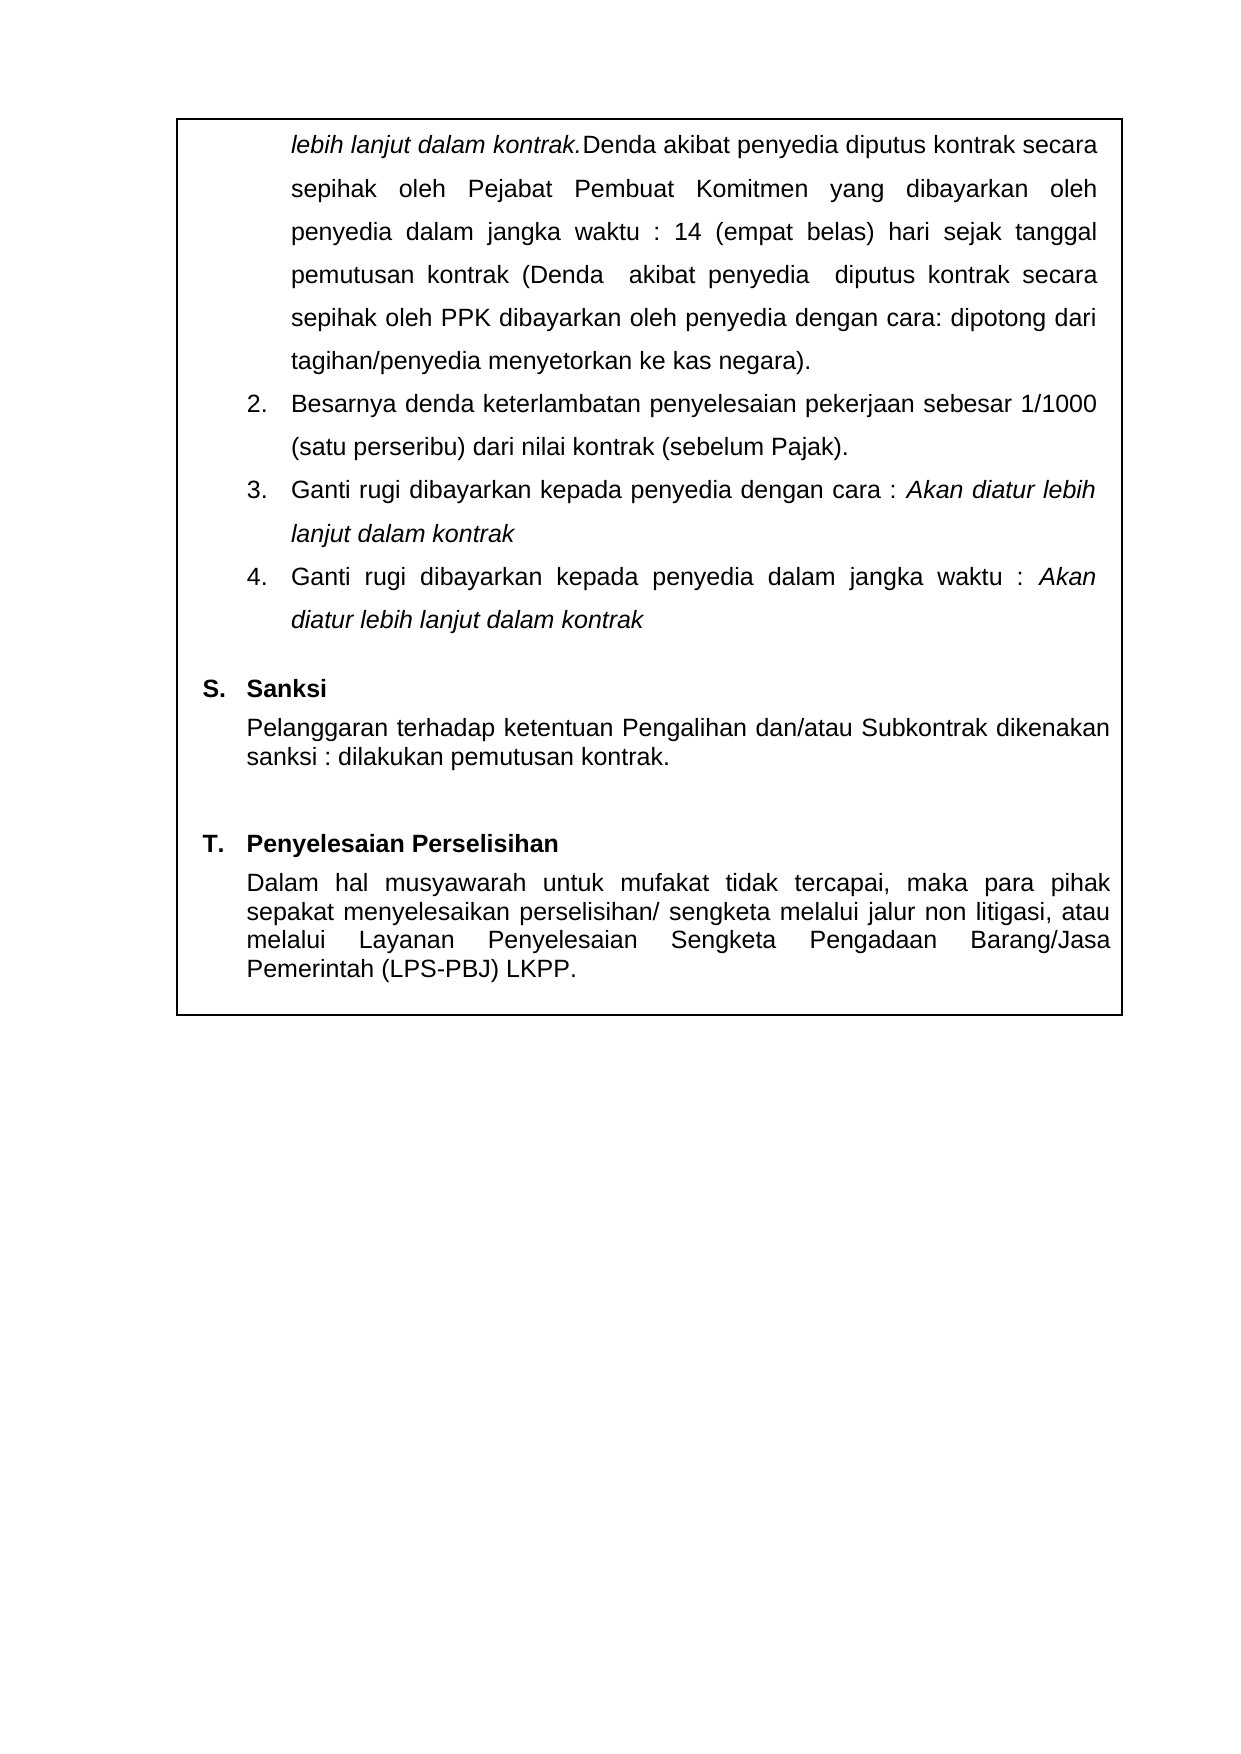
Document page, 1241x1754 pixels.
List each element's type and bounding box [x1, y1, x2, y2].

table_cell [178, 120, 1121, 1014]
